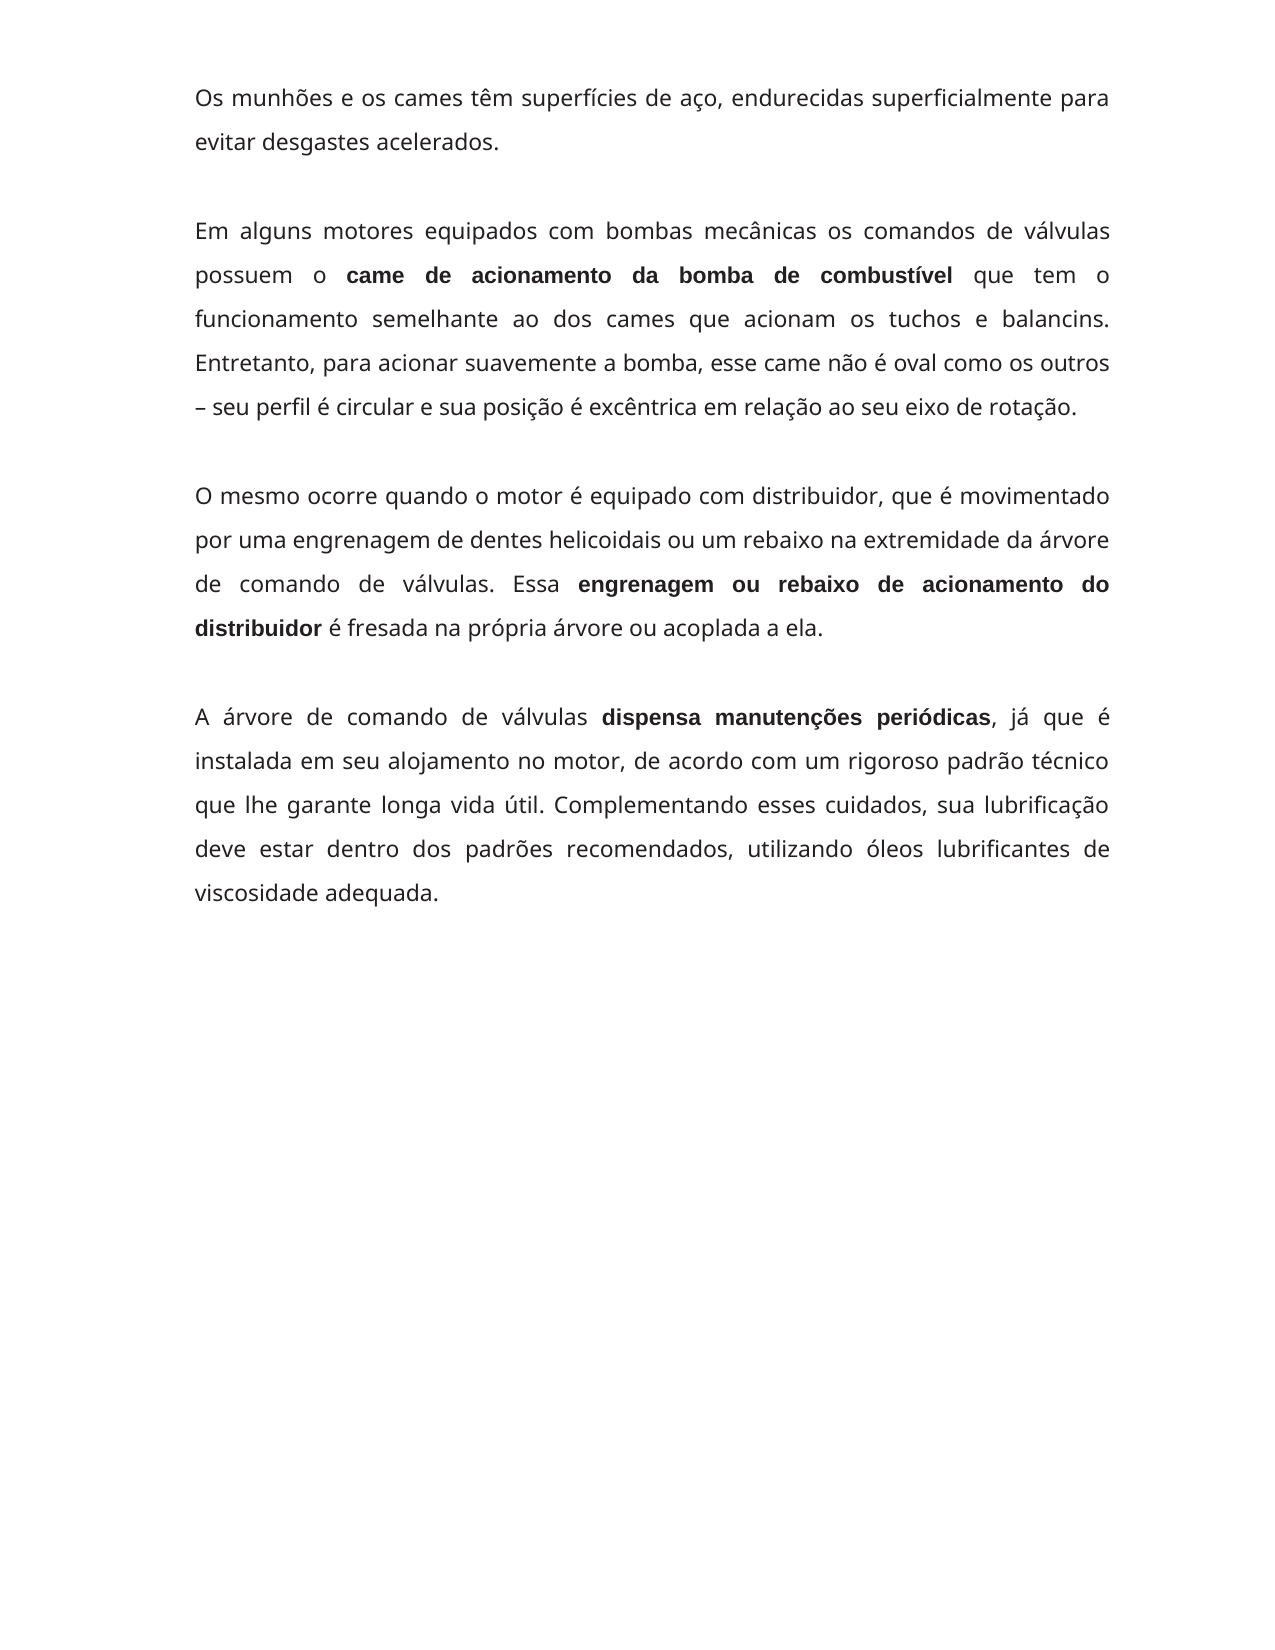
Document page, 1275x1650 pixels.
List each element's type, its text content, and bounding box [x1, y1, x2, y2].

text Em alguns motores equipados com bombas mecânicas os comandos de válvulas possuem o came de acionamento da bomba de combustível que tem o funcionamento semelhante ao dos cames que acionam os tuchos e balancins. Entretanto, para acionar suavemente a bomba, esse came não é oval como os outros – seu perfil é circular e sua posição é excêntrica em relação ao seu eixo de rotação. [194, 215, 1110, 422]
text A árvore de comando de válvulas dispensa manutenções periódicas, já que é instalada em seu alojamento no motor, de acordo com um rigoroso padrão técnico que lhe garante longa vida útil. Complementando esses cuidados, sua lubrificação deve estar dentro dos padrões recomendados, utilizando óleos lubrificantes de viscosidade adequada. [194, 701, 1110, 908]
text Os munhões e os cames têm superfícies de aço, endurecidas superficialmente para evitar desgastes acelerados. [194, 82, 1110, 158]
text O mesmo ocorre quando o motor é equipado com distribuidor, que é movimentado por uma engrenagem de dentes helicoidais ou um rebaixo na extremidade da árvore de comando de válvulas. Essa engrenagem ou rebaixo de acionamento do distribuidor é fresada na própria árvore ou acoplada a ela. [194, 480, 1110, 643]
